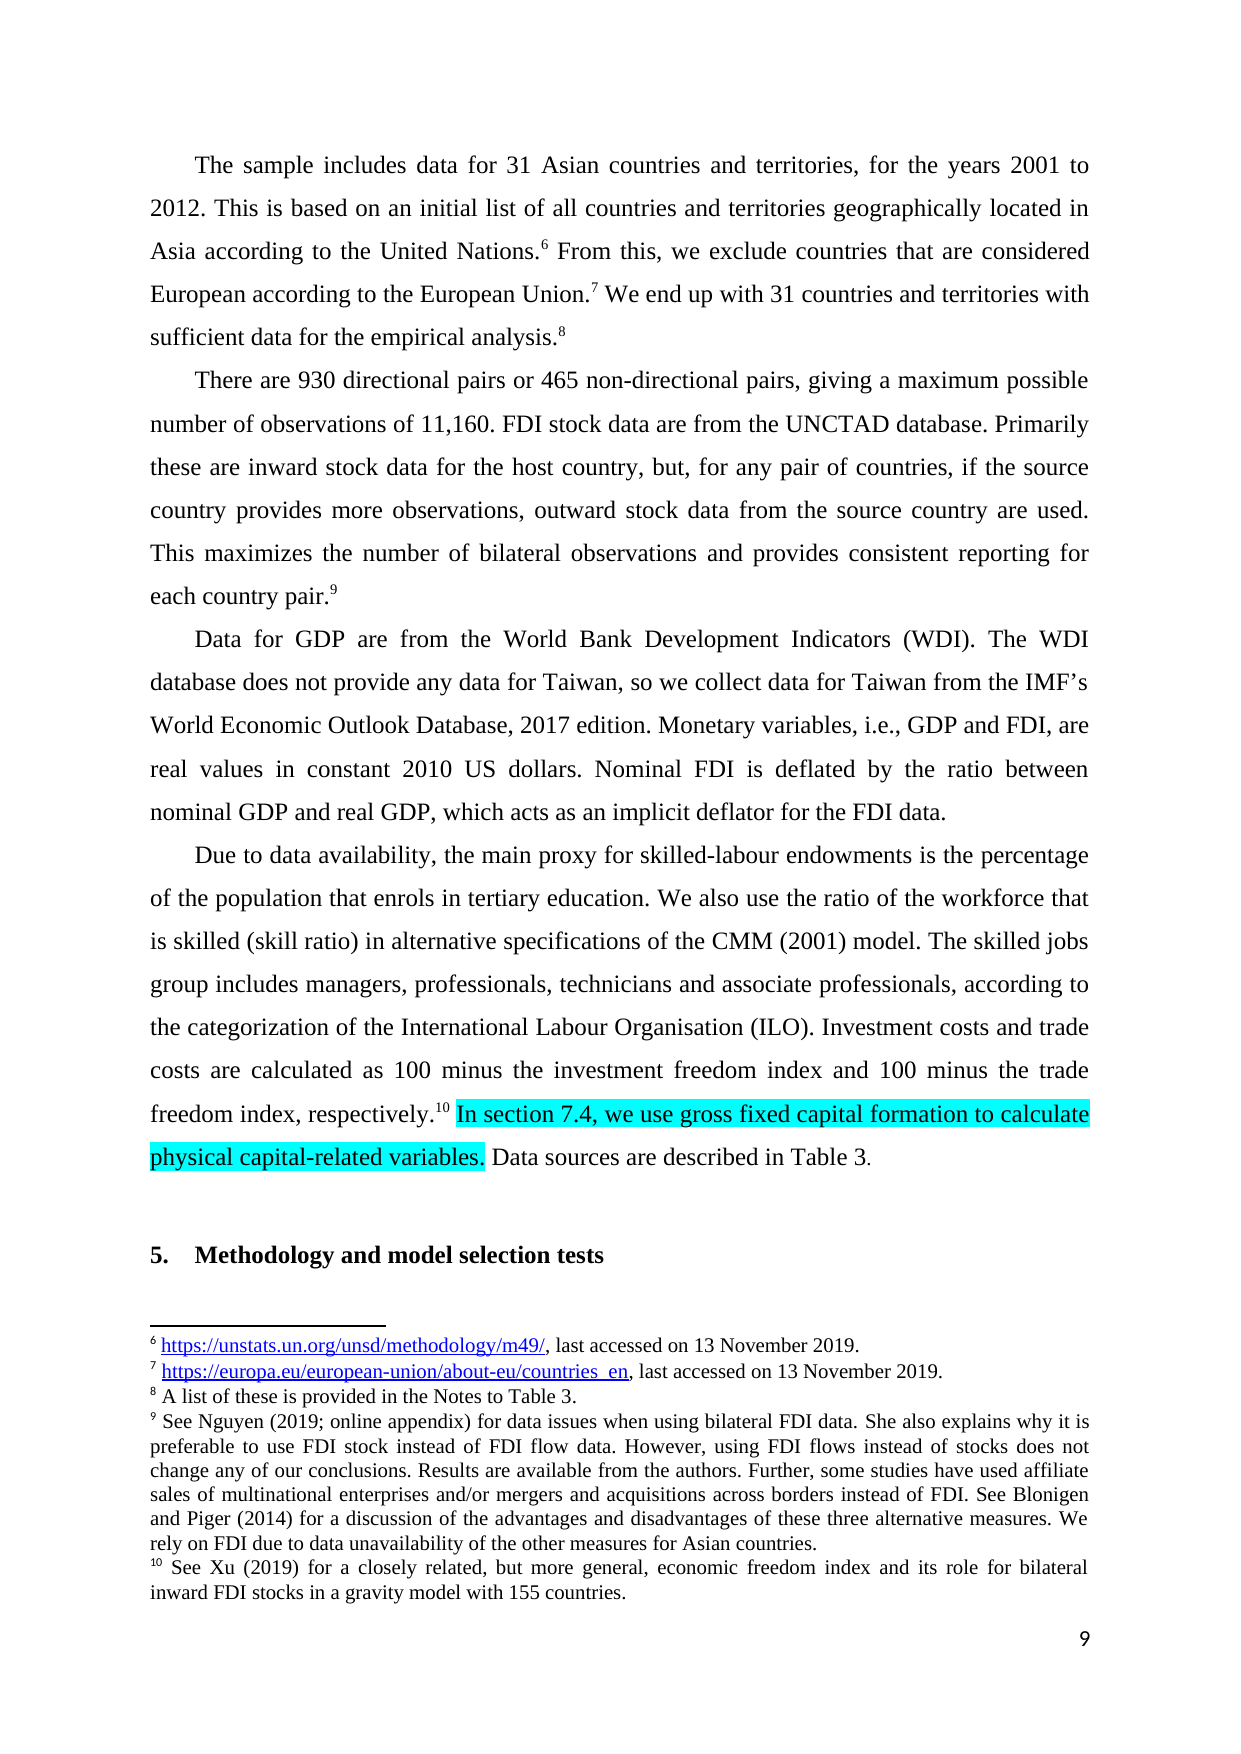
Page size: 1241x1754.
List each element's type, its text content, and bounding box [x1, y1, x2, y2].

list Methodology and model selection tests [150, 1241, 1090, 1269]
text There are 930 directional pairs or 465 non-directional pairs, giving a maximum possible number of observations of 11,160. FDI stock data are from the UNCTAD database. Primarily these are inward stock data for the host country, but, for any pair of countries, if the source country provides more observations, outward stock data from the source country are used. This maximizes the number of bilateral observations and provides consistent reporting for each country pair. [150, 366, 1090, 610]
text Data for GDP are from the World Bank Development Indicators (WDI). The WDI database does not provide any data for Taiwan, so we collect data for Taiwan from the IMF’s World Economic Outlook Database, 2017 edition. Monetary variables, i.e., GDP and FDI, are real values in constant 2010 US dollars. Nominal FDI is deflated by the ratio between nominal GDP and real GDP, which acts as an implicit deflator for the FDI data. [150, 624, 1090, 826]
text Due to data availability, the main proxy for skilled-labour endowments is the percentage of the population that enrols in tertiary education. We also use the ratio of the workforce that is skilled (skill ratio) in alternative specifications of the CMM (2001) model. The skilled jobs group includes managers, professionals, technicians and associate professionals, according to the categorization of the International Labour Organisation (ILO). Investment costs and trade costs are calculated as 100 minus the investment freedom index and 100 minus the trade freedom index, respectively. In section 7.4, we use gross fixed capital formation to calculate physical capital-related variables. Data sources are described in Table 3. [150, 840, 1090, 1171]
text The sample includes data for 31 Asian countries and territories, for the years 2001 to 2012. This is based on an initial list of all countries and territories geographically located in Asia according to the United Nations. From this, we exclude countries that are considered European according to the European Union. We end up with 31 countries and territories with sufficient data for the empirical analysis. [150, 150, 1090, 351]
